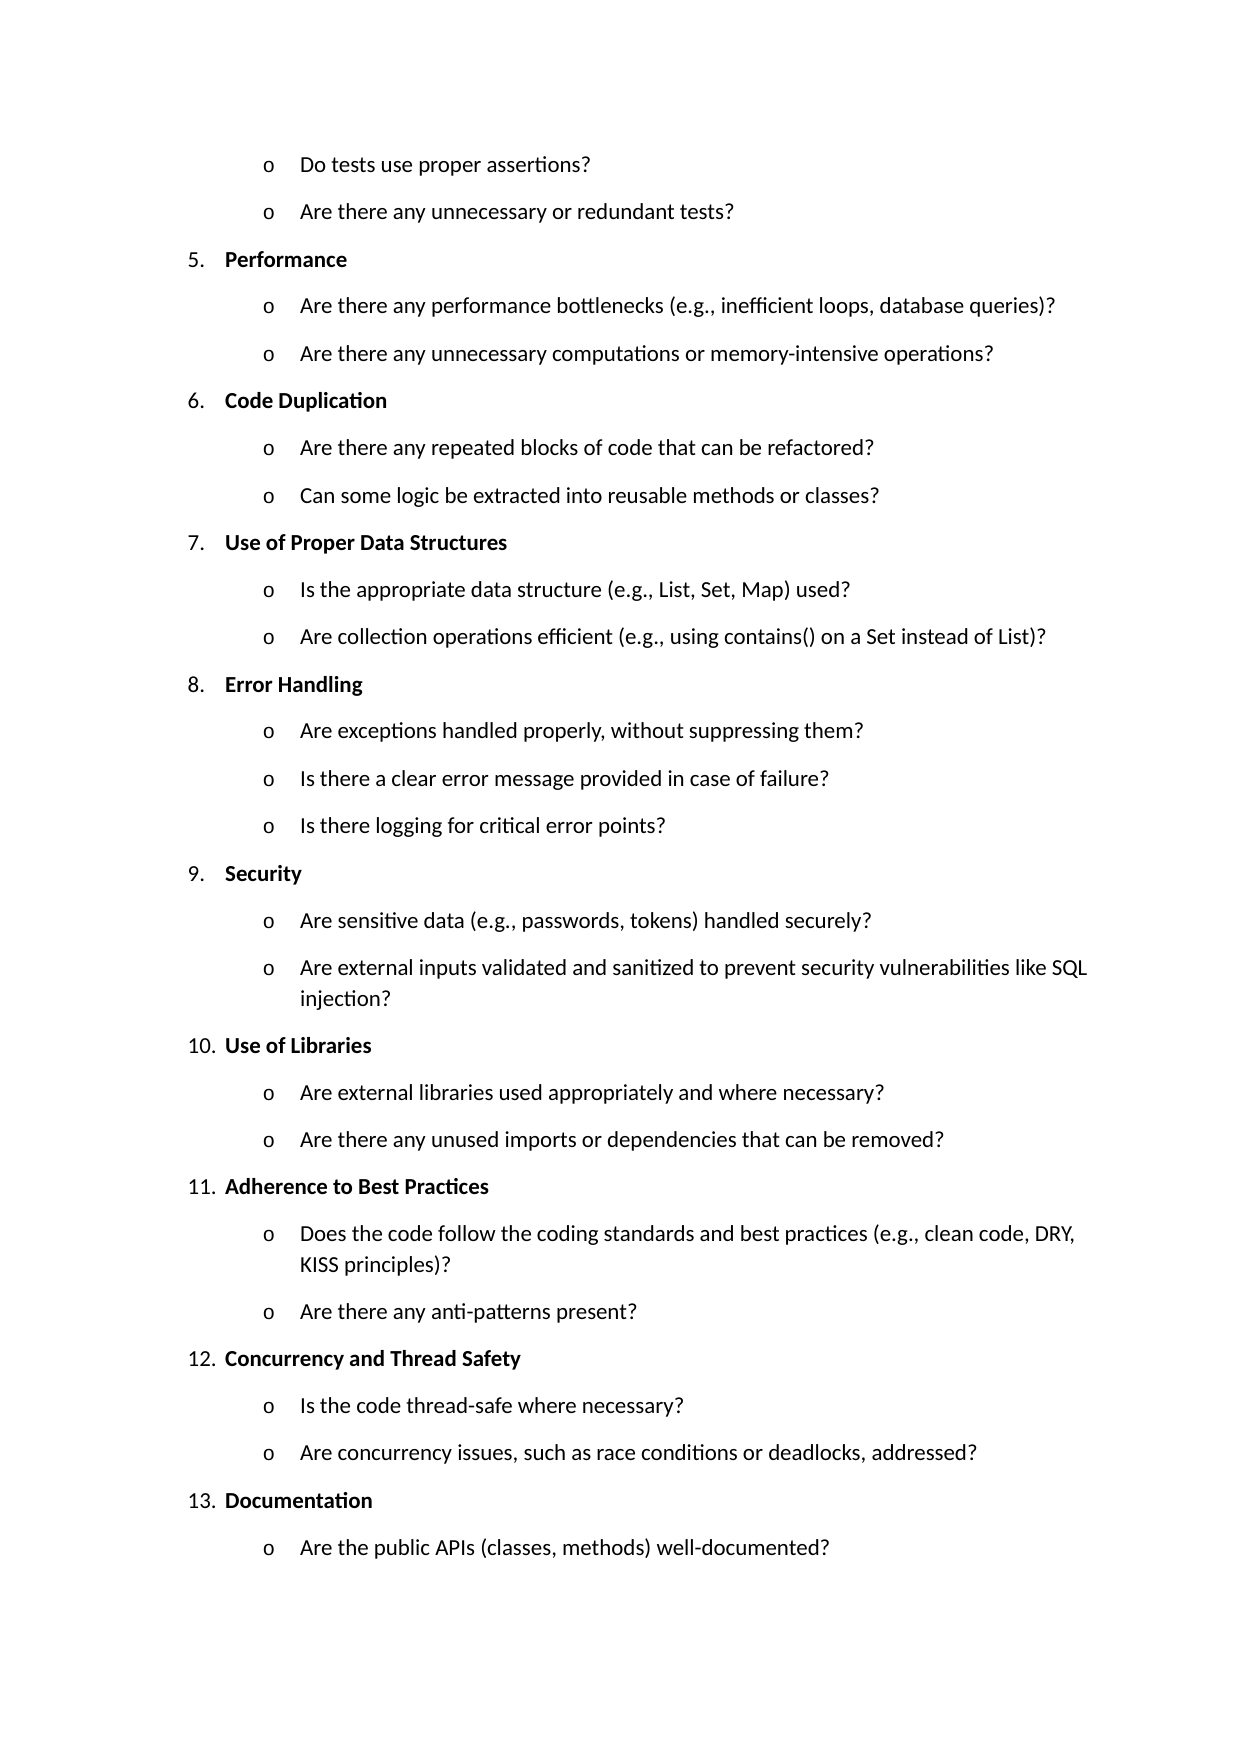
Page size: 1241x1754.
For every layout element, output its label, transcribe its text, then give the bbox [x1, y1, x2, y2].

list Is there logging for critical error points? [262, 811, 1090, 840]
list Are there any repeated blocks of code that can be refactored? [262, 433, 1090, 462]
list Is the code thread-safe where necessary? [262, 1391, 1090, 1420]
list Do tests use proper assertions? [262, 150, 1090, 178]
list Concurrency and Thread Safety [187, 1344, 1090, 1372]
list Error Handling [187, 670, 1090, 698]
list Is there a clear error message provided in case of failure? [262, 764, 1090, 793]
list Are external libraries used appropriately and where necessary? [262, 1078, 1090, 1106]
list Are concurrency issues, such as race conditions or deadlocks, addressed? [262, 1438, 1090, 1467]
list Are there any unused imports or dependencies that can be removed? [262, 1125, 1090, 1153]
list Performance [187, 245, 1090, 273]
list Are the public APIs (classes, methods) well-documented? [262, 1533, 1090, 1561]
list Are there any anti-patterns present? [262, 1297, 1090, 1325]
list Are there any performance bottlenecks (e.g., inefficient loops, database queries)? [262, 292, 1090, 320]
list Security [187, 859, 1090, 887]
list Are exceptions handled properly, without suppressing them? [262, 717, 1090, 745]
list Is the appropriate data structure (e.g., List, Set, Map) used? [262, 575, 1090, 603]
list Are there any unnecessary or redundant tests? [262, 197, 1090, 226]
list Use of Libraries [187, 1031, 1090, 1059]
list Are sensitive data (e.g., passwords, tokens) handled securely? [262, 906, 1090, 934]
list Adherence to Best Practices [187, 1172, 1090, 1200]
list Are there any unnecessary computations or memory-intensive operations? [262, 339, 1090, 368]
list Use of Proper Data Structures [187, 528, 1090, 556]
list Does the code follow the coding standards and best practices (e.g., clean code, DRY, KISS principles)? [262, 1219, 1090, 1278]
list Documentation [187, 1486, 1090, 1514]
list Are external inputs validated and sanitized to prevent security vulnerabilities like SQL injection? [262, 953, 1090, 1012]
list Code Duplication [187, 386, 1090, 414]
list Can some logic be extracted into reusable methods or classes? [262, 481, 1090, 509]
list Are collection operations efficient (e.g., using contains() on a Set instead of List)? [262, 622, 1090, 651]
